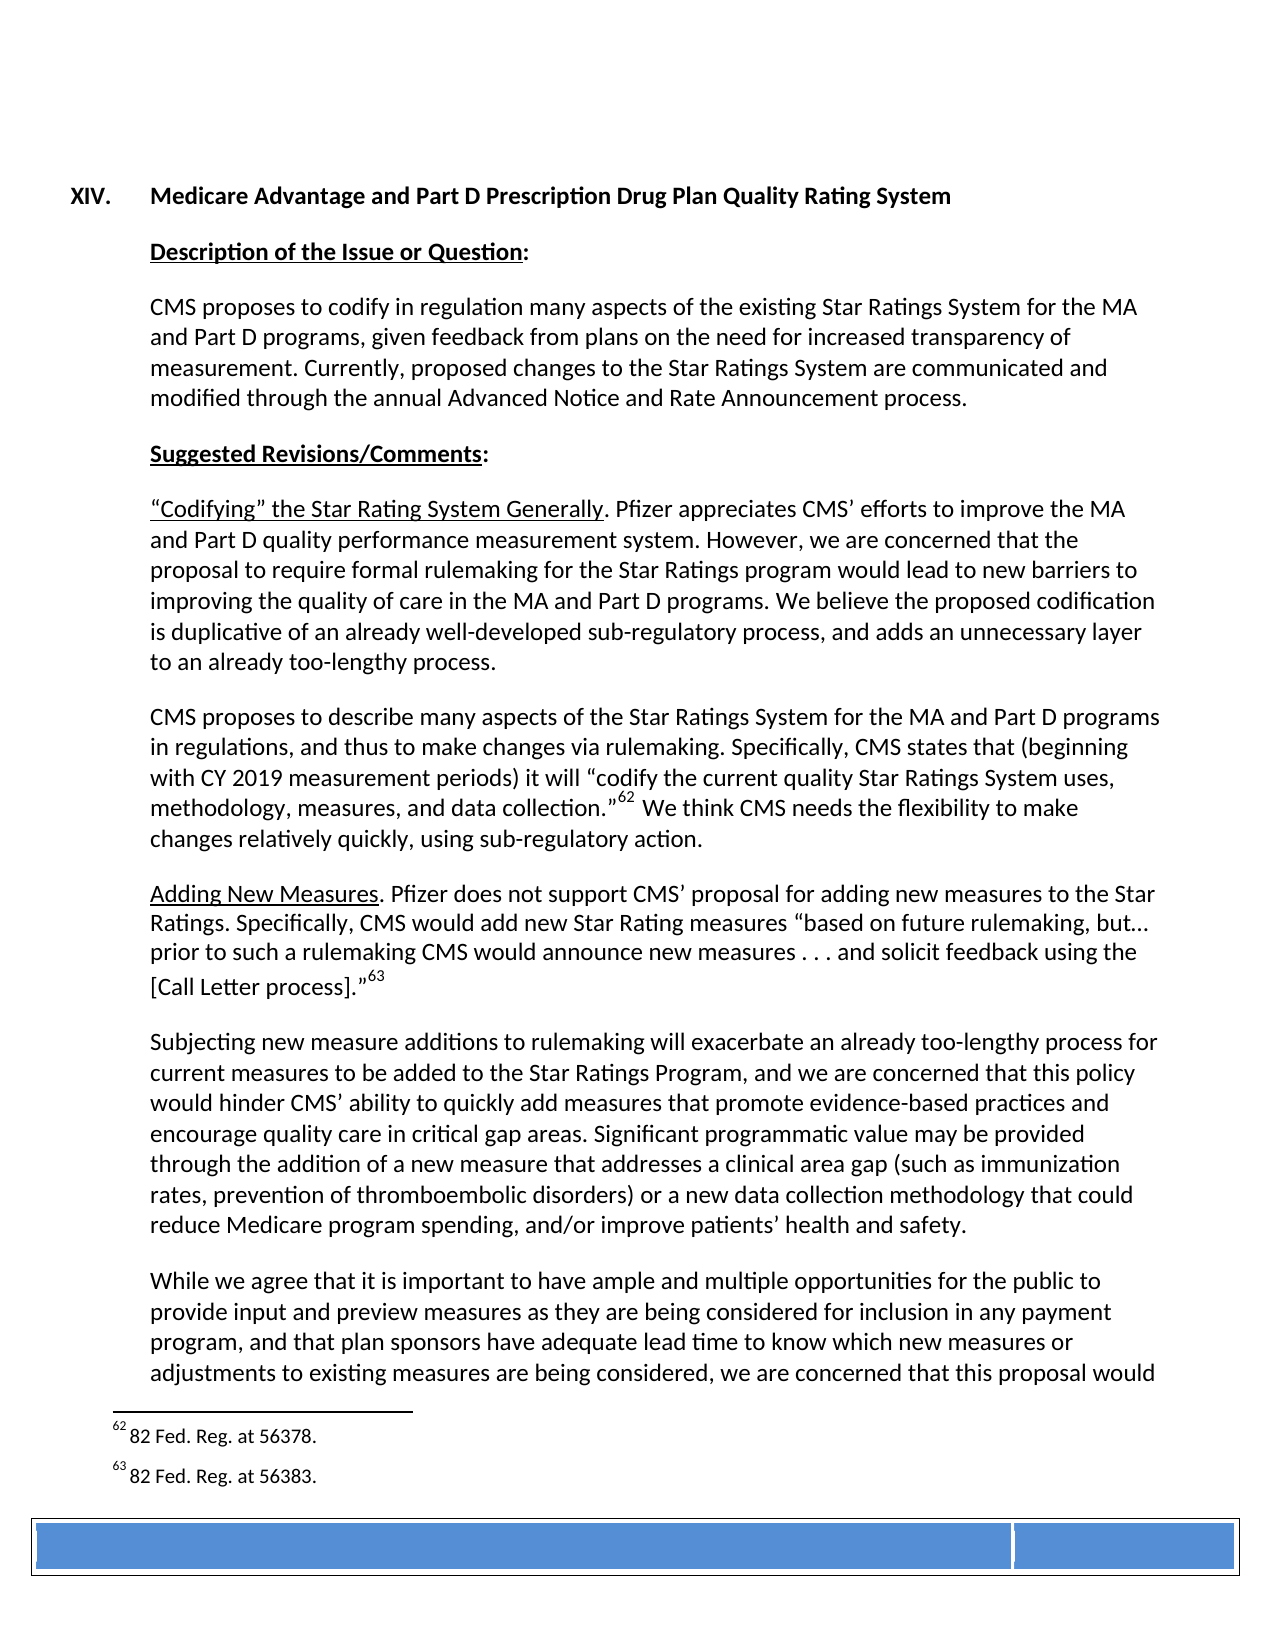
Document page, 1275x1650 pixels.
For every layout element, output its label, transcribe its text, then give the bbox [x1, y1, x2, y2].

picture [36, 1523, 1011, 1569]
picture [1014, 1523, 1234, 1569]
text While we agree that it is important to have ample and multiple opportunities for the public to provide input and preview measures as they are being considered for inclusion in any payment program, and that plan sponsors have adequate lead time to know which new measures or adjustments to existing measures are being considered, we are concerned that this proposal would [150, 1265, 1159, 1387]
text “Codifying” the Star Rating System Generally. Pfizer appreciates CMS’ efforts to improve the MA and Part D quality performance measurement system. However, we are concerned that the proposal to require formal rulemaking for the Star Ratings program would lead to new barriers to improving the quality of care in the MA and Part D programs. We believe the proposed codification is duplicative of an already well-developed sub-regulatory process, and adds an unnecessary layer to an already too-lengthy process. [150, 493, 1161, 677]
text 62 82 Fed. Reg. at 56378. [112, 1412, 1252, 1449]
text CMS proposes to codify in regulation many aspects of the existing Star Ratings System for the MA and Part D programs, given feedback from plans on the need for increased transparency of measurement. Currently, proposed changes to the Star Ratings System are communicated and modified through the annual Advanced Notice and Rate Announcement process. [150, 291, 1141, 413]
text Subjecting new measure additions to rulemaking will exacerbate an already too-lengthy process for current measures to be added to the Star Ratings Program, and we are concerned that this policy would hinder CMS’ ability to quickly add measures that promote evidence-based practices and encourage quality care in critical gap areas. Significant programmatic value may be provided through the addition of a new measure that addresses a clinical area gap (such as immunization rates, prevention of thromboembolic disorders) or a new data collection methodology that could reduce Medicare program spending, and/or improve patients’ health and safety. [150, 1027, 1161, 1240]
subtitle Suggested Revisions/Comments: [150, 438, 1252, 468]
text 63 82 Fed. Reg. at 56383. [112, 1457, 1252, 1489]
text CMS proposes to describe many aspects of the Star Ratings System for the MA and Part D programs in regulations, and thus to make changes via rulemaking. Specifically, CMS states that (beginning with CY 2019 measurement periods) it will “codify the current quality Star Ratings System uses, methodology, measures, and data collection.”62 We think CMS needs the flexibility to make changes relatively quickly, using sub-regulatory action. [150, 701, 1162, 853]
text Adding New Measures. Pfizer does not support CMS’ proposal for adding new measures to the Star Ratings. Specifically, CMS would add new Star Rating measures “based on future rulemaking, but… prior to such a rulemaking CMS would announce new measures . . . and solicit feedback using the [Call Letter process].”63 [150, 879, 1163, 1001]
subtitle Medicare Advantage and Part D Prescription Drug Plan Quality Rating System Description of the Issue or Question: [70, 180, 953, 266]
